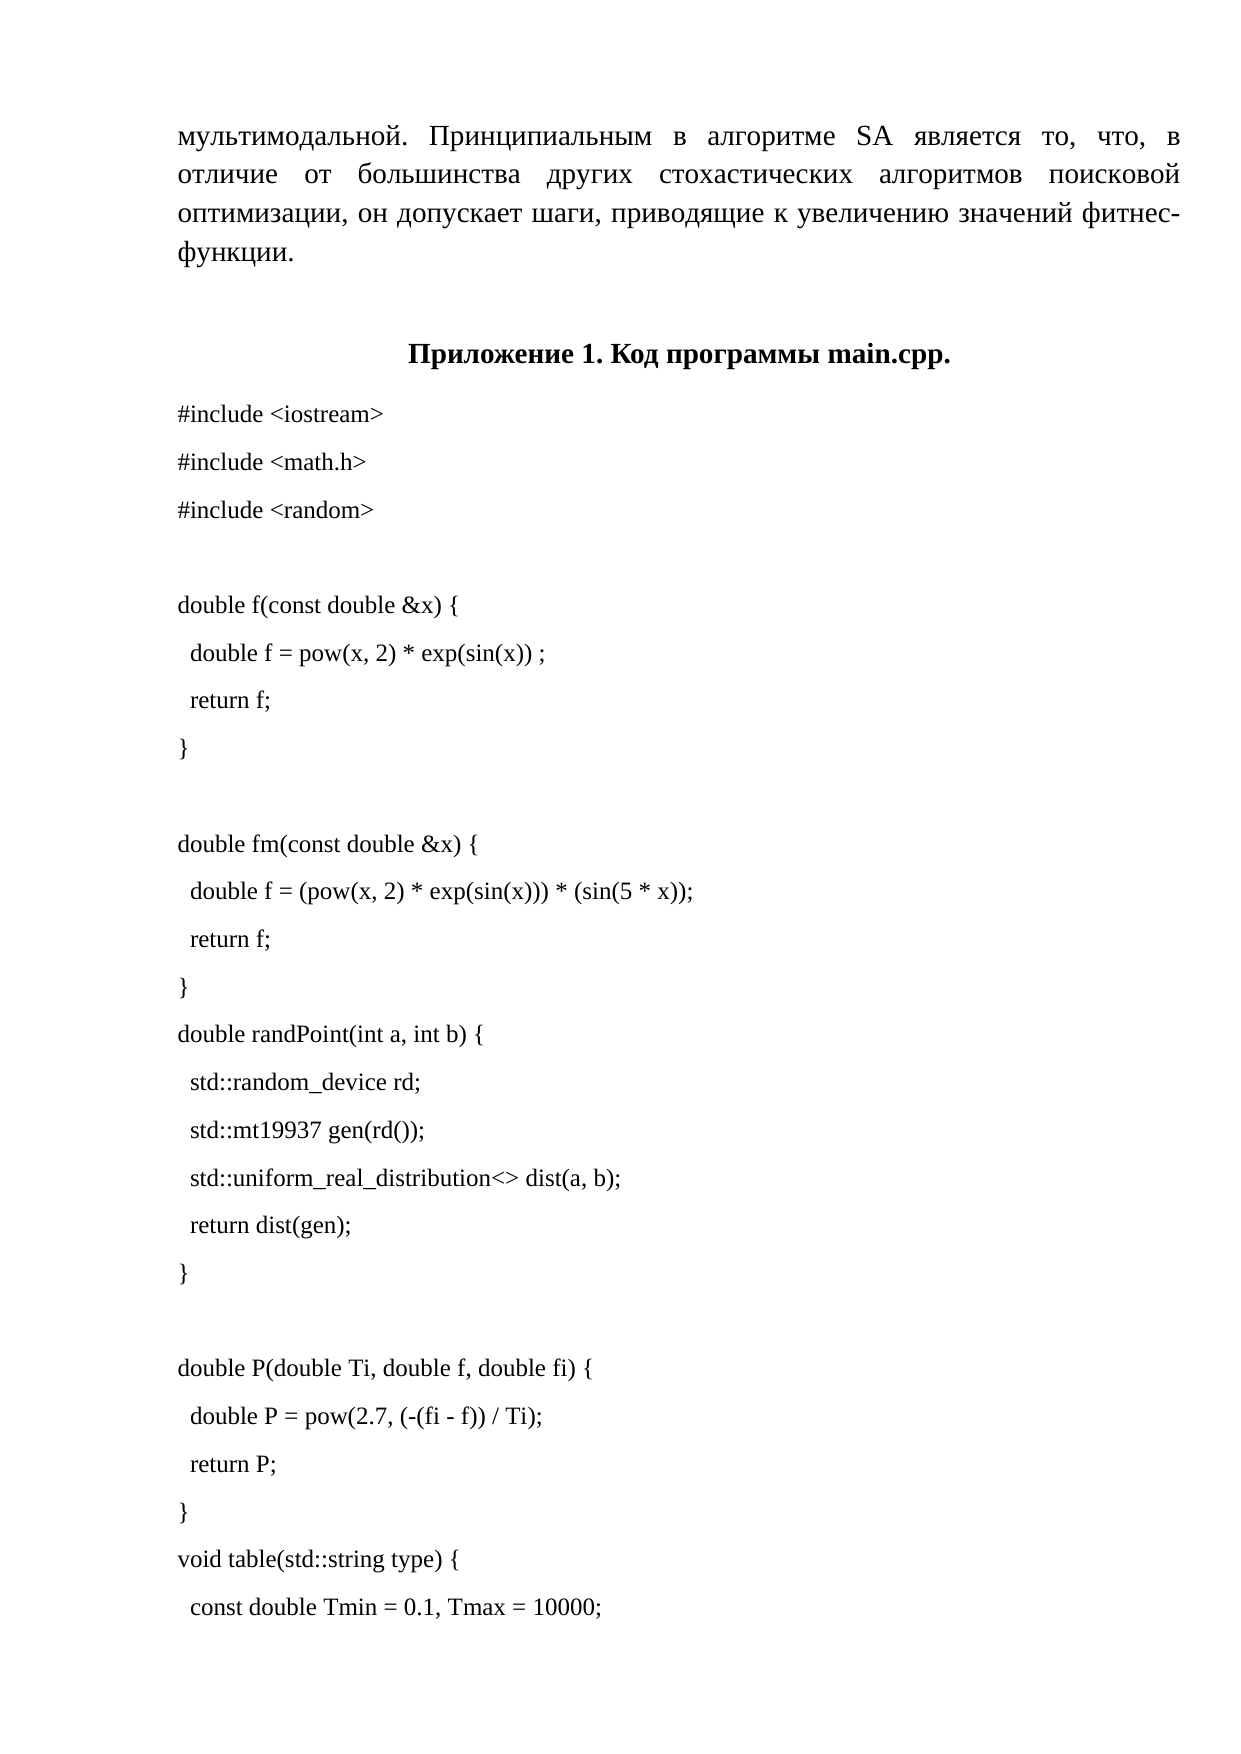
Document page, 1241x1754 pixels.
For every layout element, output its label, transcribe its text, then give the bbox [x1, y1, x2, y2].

text #include <math.h> [177, 447, 1181, 476]
text #include <random> [177, 495, 1181, 523]
text #include <iostream> [177, 399, 1181, 428]
text double f = pow(x, 2) * exp(sin(x)) ; [177, 638, 1181, 667]
text } [177, 972, 1181, 1001]
text std::uniform_real_distribution<> dist(a, b); [177, 1163, 1181, 1191]
text double f = (pow(x, 2) * exp(sin(x))) * (sin(5 * x)); [177, 876, 1181, 905]
text return dist(gen); [177, 1210, 1181, 1239]
text double fm(const double &x) { [177, 829, 1181, 857]
text std::random_device rd; [177, 1067, 1181, 1096]
text } [177, 1497, 1181, 1525]
text return f; [177, 686, 1181, 714]
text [177, 118, 1181, 267]
text double P(double Ti, double f, double fi) { [177, 1353, 1181, 1382]
text double randPoint(int a, int b) { [177, 1019, 1181, 1048]
text return P; [177, 1449, 1181, 1478]
text double P = pow(2.7, (-(fi - f)) / Ti); [177, 1401, 1181, 1430]
text } [177, 1258, 1181, 1287]
text std::mt19937 gen(rd()); [177, 1115, 1181, 1144]
subtitle Приложение 1. Код программы main.cpp. [177, 336, 1181, 369]
text return f; [177, 924, 1181, 953]
text const double Tmin = 0.1, Tmax = 10000; [177, 1592, 1181, 1621]
text void table(std::string type) { [177, 1544, 1181, 1573]
text } [177, 733, 1181, 762]
text double f(const double &x) { [177, 590, 1181, 619]
